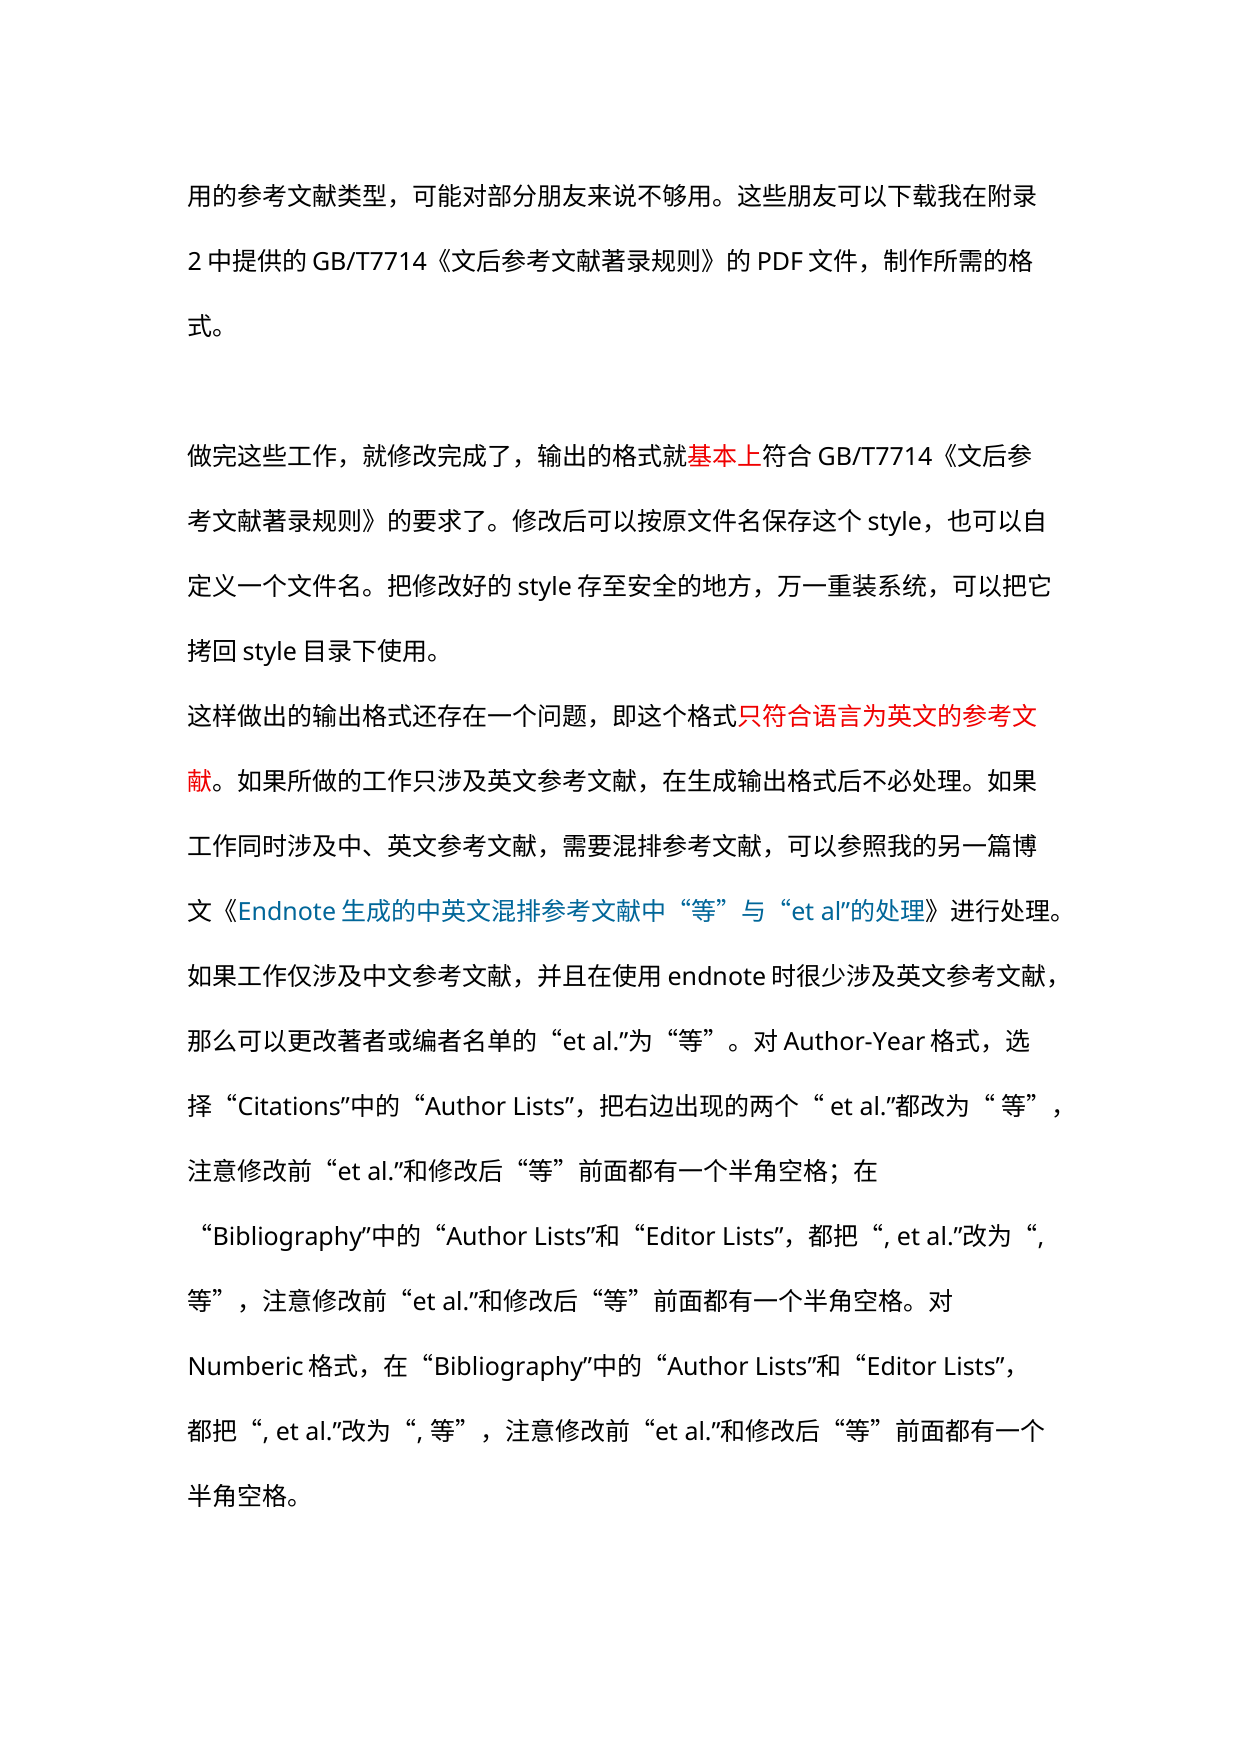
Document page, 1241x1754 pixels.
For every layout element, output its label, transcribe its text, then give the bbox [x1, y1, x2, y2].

text 做完这些工作，就修改完成了，输出的格式就基本上符合GB/T7714《文后参考文献著录规则》的要求了。修改后可以按原文件名保存这个style，也可以自定义一个文件名。把修改好的style存至安全的地方，万一重装系统，可以把它拷回style目录下使用。 [187, 422, 1053, 682]
text 这样做出的输出格式还存在一个问题，即这个格式只符合语言为英文的参考文献。如果所做的工作只涉及英文参考文献，在生成输出格式后不必处理。如果工作同时涉及中、英文参考文献，需要混排参考文献，可以参照我的另一篇博文《Endnote生成的中英文混排参考文献中“等”与“et al”的处理》进行处理。如果工作仅涉及中文参考文献，并且在使用endnote时很少涉及英文参考文献，那么可以更改著者或编者名单的“et al.”为“等”。对Author-Year格式，选择“Citations”中的“Author Lists”，把右边出现的两个“ et al.”都改为“ 等”，注意修改前“et al.”和修改后“等”前面都有一个半角空格；在“Bibliography”中的“Author Lists”和“Editor Lists”，都把“, et al.”改为“, 等”，注意修改前“et al.”和修改后“等”前面都有一个半角空格。对Numberic格式，在“Bibliography”中的“Author Lists”和“Editor Lists”，都把“, et al.”改为“, 等”，注意修改前“et al.”和修改后“等”前面都有一个半角空格。 [187, 682, 1053, 1527]
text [187, 162, 1053, 357]
